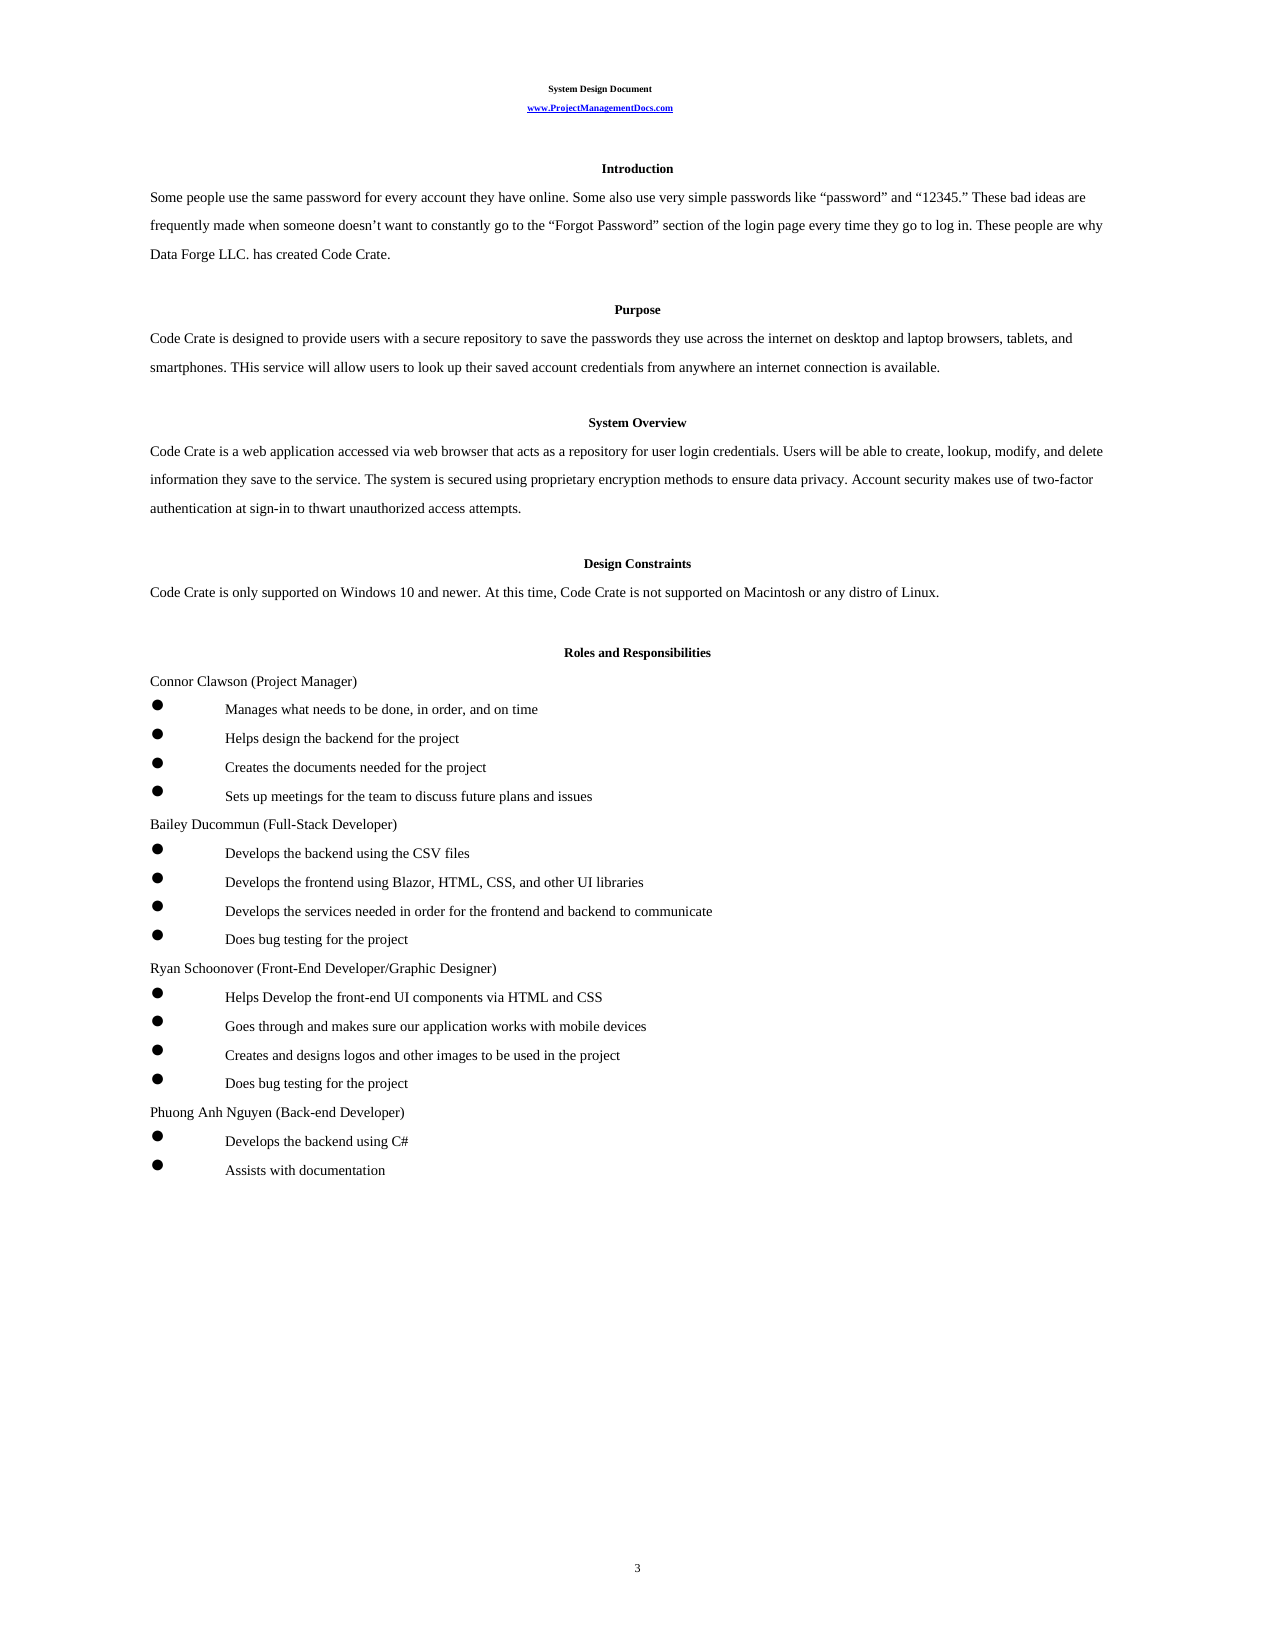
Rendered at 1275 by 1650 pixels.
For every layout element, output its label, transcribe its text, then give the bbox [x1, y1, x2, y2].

list Helps design the backend for the project [150, 718, 1125, 747]
text Connor Clawson (Project Manager) [150, 660, 1125, 689]
list Goes through and makes sure our application works with mobile devices [150, 1006, 1125, 1034]
text Code Crate is designed to provide users with a secure repository to save the passwords they use across the internet on desktop and laptop browsers, tablets, and smartphones. THis service will allow users to look up their saved account credentials from anywhere an internet connection is available. [150, 318, 1125, 375]
text Code Crate is a web application accessed via web browser that acts as a repository for user login credentials. Users will be able to create, lookup, modify, and delete information they save to the service. The system is secured using proprietary encryption methods to ensure data privacy. Account security makes use of two-factor authentication at sign-in to thwart unauthorized access attempts. [150, 430, 1125, 517]
text Code Crate is only supported on Windows 10 and newer. At this time, Code Crate is not supported on Macintosh or any distro of Linux. [150, 572, 1125, 600]
list Develops the frontend using Blazor, HTML, CSS, and other UI libraries [150, 862, 1125, 890]
text Bailey Ducommun (Full-Stack Developer) [150, 804, 1125, 833]
text Phuong Anh Nguyen (Back-end Developer) [150, 1092, 1125, 1121]
list Creates and designs logos and other images to be used in the project [150, 1034, 1125, 1063]
subtitle Roles and Responsibilities [150, 634, 1125, 660]
list Manages what needs to be done, in order, and on time [150, 689, 1125, 718]
text Ryan Schoonover (Front-End Developer/Graphic Designer) [150, 948, 1125, 977]
list Assists with documentation [150, 1149, 1125, 1178]
text Some people use the same password for every account they have online. Some also use very simple passwords like “password” and “12345.” These bad ideas are frequently made when someone doesn’t want to constantly go to the “Forgot Password” section of the login page every time they go to log in. These people are why Data Forge LLC. has created Code Crate. [150, 176, 1125, 263]
subtitle System Overview [150, 404, 1125, 430]
list Develops the services needed in order for the frontend and backend to communicate [150, 890, 1125, 919]
list Does bug testing for the project [150, 1063, 1125, 1092]
subtitle Design Constraints [150, 545, 1125, 572]
subtitle Introduction [150, 150, 1125, 176]
subtitle Purpose [150, 291, 1125, 318]
list Develops the backend using C# [150, 1121, 1125, 1149]
list Sets up meetings for the team to discuss future plans and issues [150, 775, 1125, 804]
list Helps Develop the front-end UI components via HTML and CSS [150, 977, 1125, 1006]
list Develops the backend using the CSV files [150, 833, 1125, 862]
list Does bug testing for the project [150, 919, 1125, 948]
list Creates the documents needed for the project [150, 747, 1125, 775]
